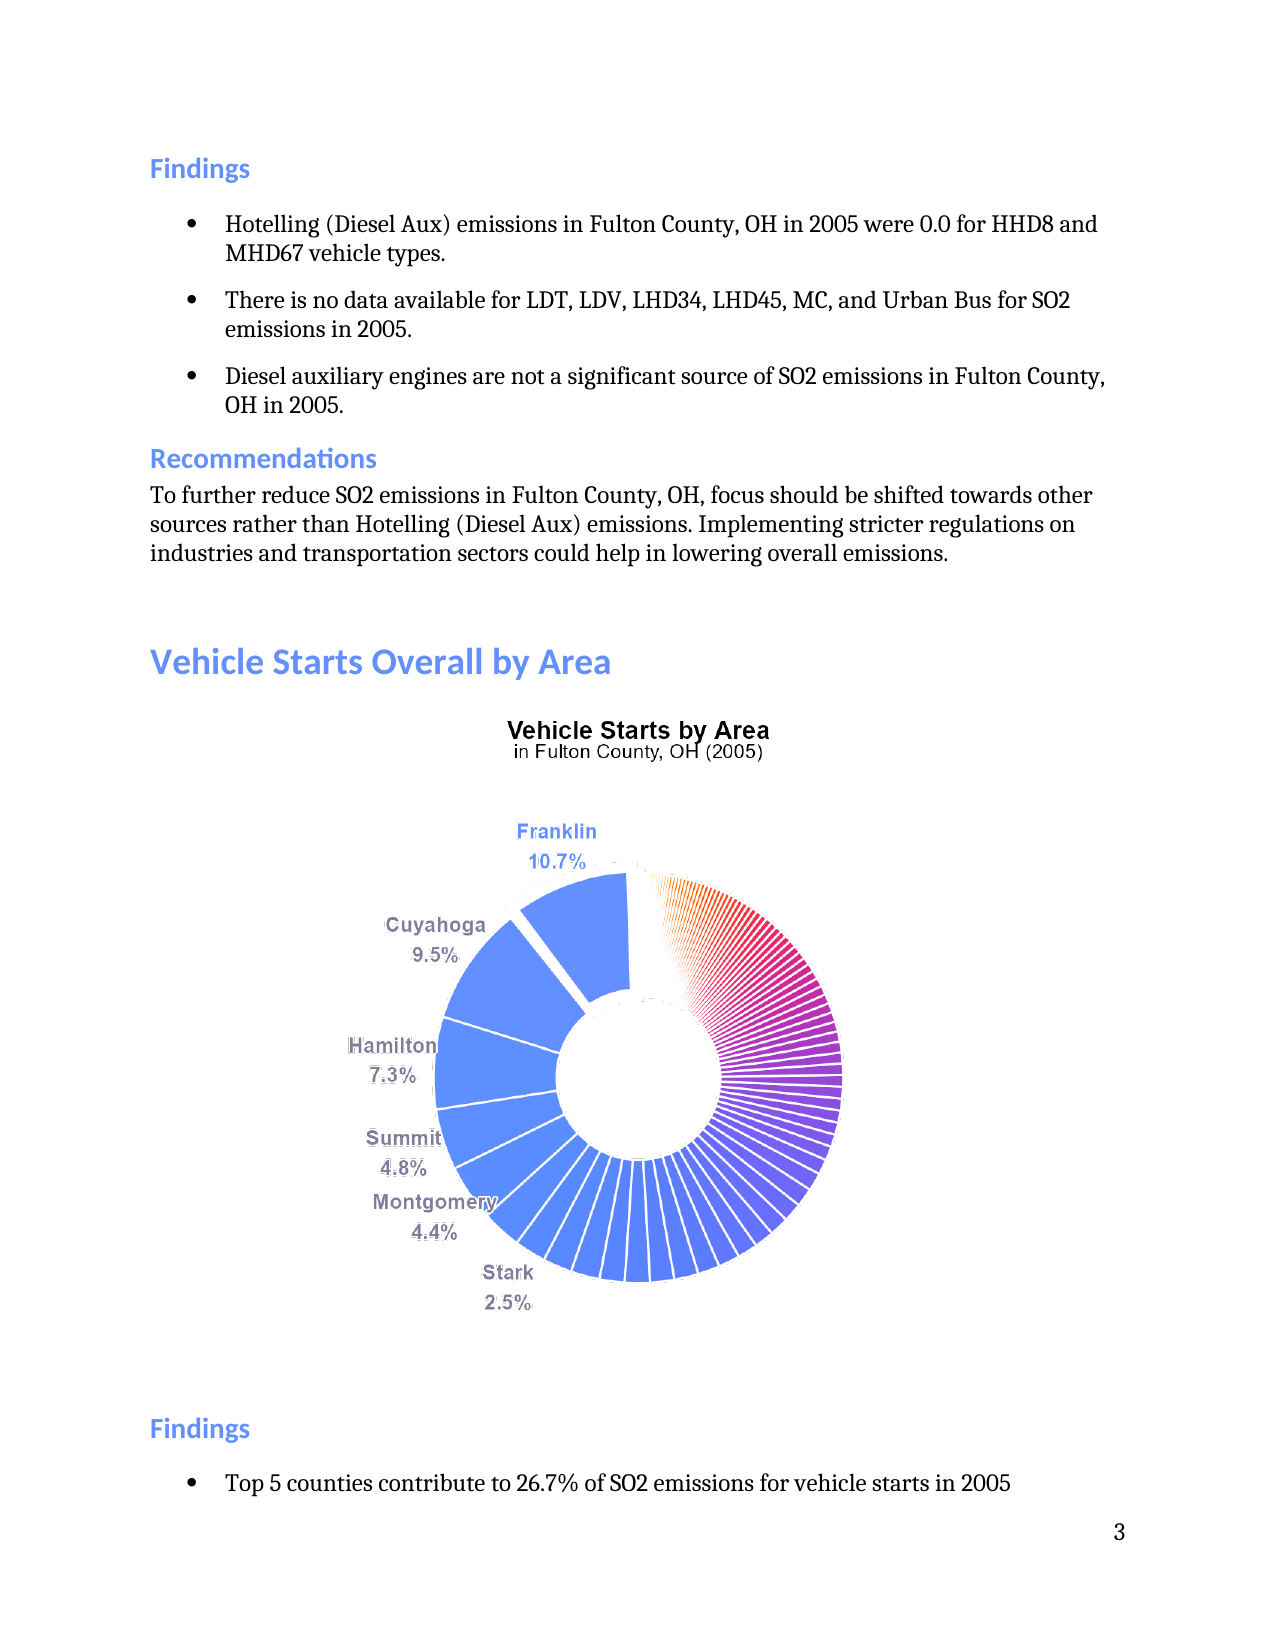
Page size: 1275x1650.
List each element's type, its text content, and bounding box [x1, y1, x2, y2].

text There is no data available for LDT, LDV, LHD34, LHD45, MC, and Urban Bus for SO2 emissions in 2005. [187, 286, 1125, 343]
subtitle Recommendations [150, 441, 1125, 476]
text To further reduce SO2 emissions in Fulton County, OH, focus should be shifted towards other sources rather than Hotelling (Diesel Aux) emissions. Implementing stricter regulations on industries and transportation sectors could help in lowering overall emissions. [150, 481, 1125, 568]
text Hotelling (Diesel Aux) emissions in Fulton County, OH in 2005 were 0.0 for HHD8 and MHD67 vehicle types. [187, 210, 1125, 267]
text Diesel auxiliary engines are not a significant source of SO2 emissions in Fulton County, OH in 2005. [187, 362, 1125, 420]
subtitle Vehicle Starts Overall by Area [150, 638, 1125, 684]
subtitle Findings [150, 150, 1125, 186]
picture [300, 709, 976, 1385]
subtitle Findings [150, 1410, 1125, 1445]
text Top 5 counties contribute to 26.7% of SO2 emissions for vehicle starts in 2005 [187, 1469, 1125, 1498]
